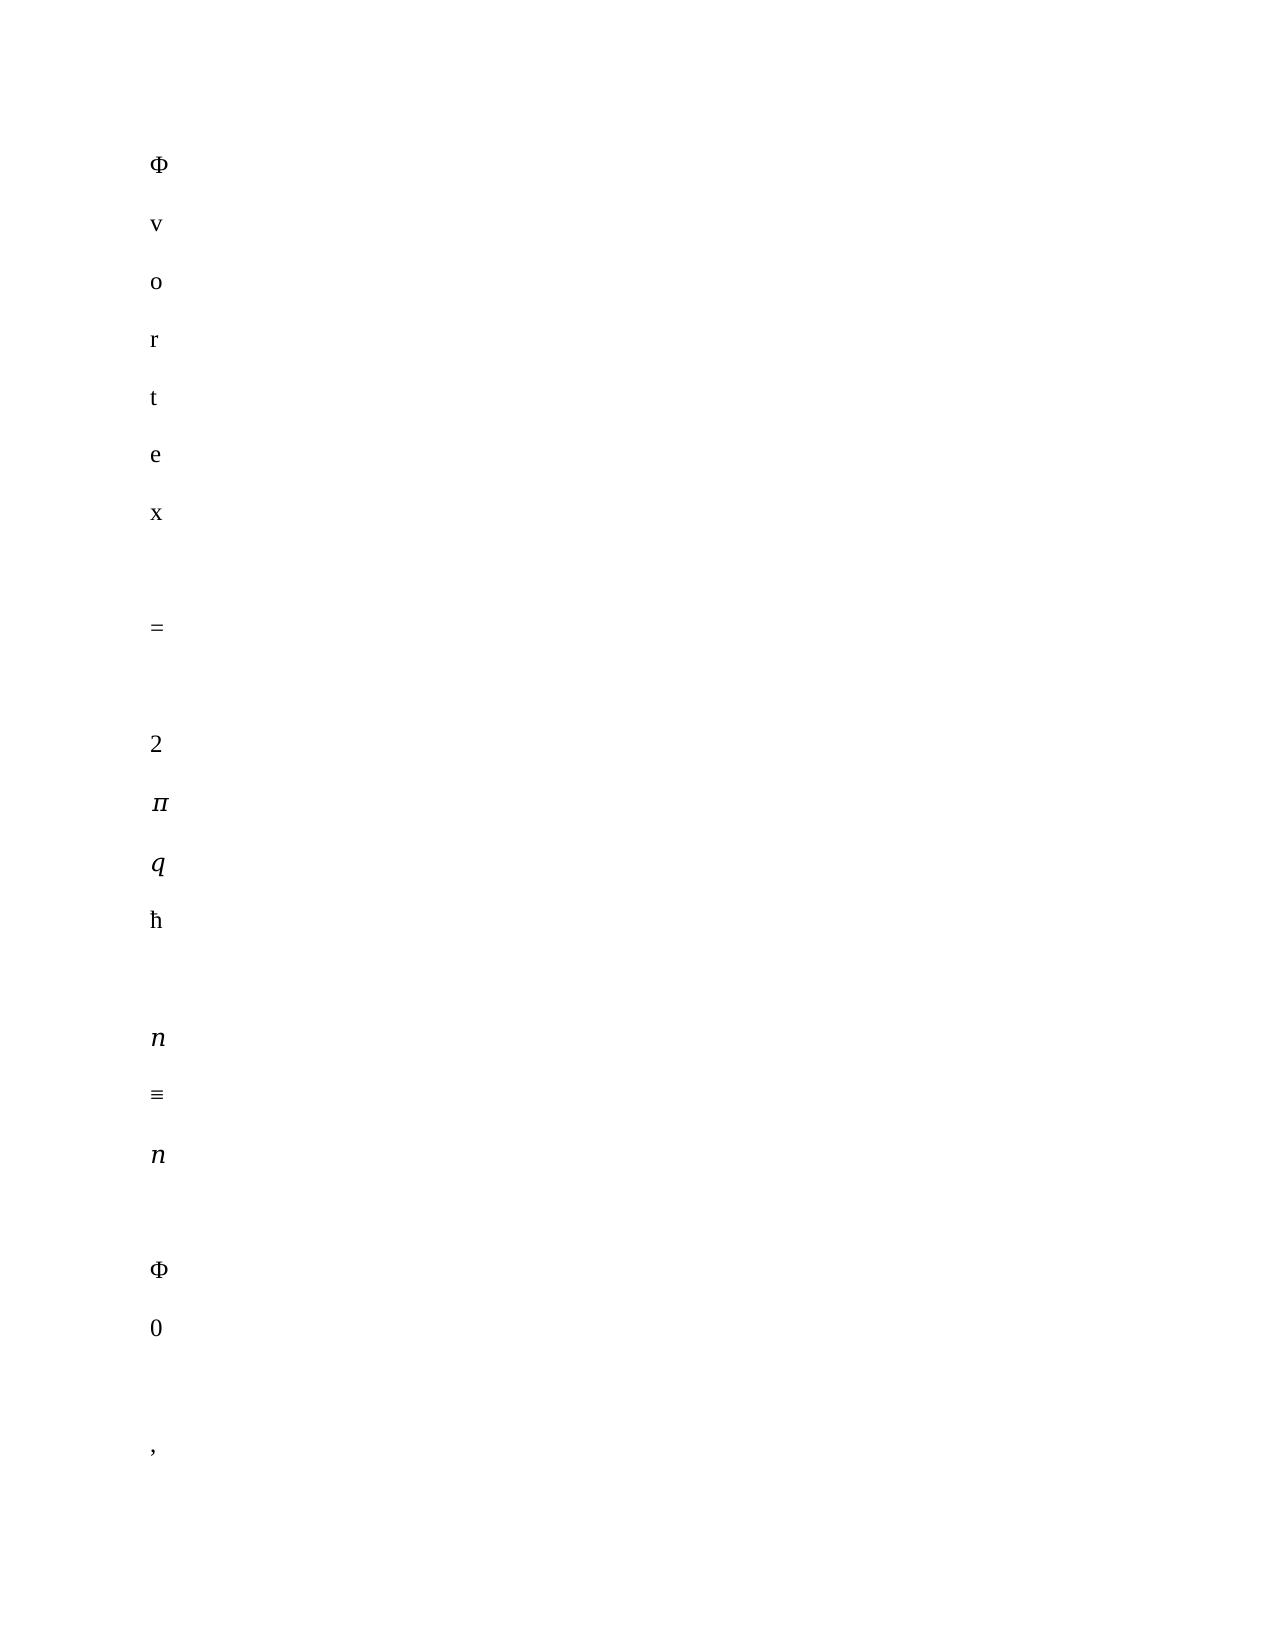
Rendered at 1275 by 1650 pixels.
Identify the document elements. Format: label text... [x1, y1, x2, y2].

text , [150, 1429, 1125, 1458]
text Φ [150, 1255, 1125, 1284]
text ≡ [150, 1080, 1125, 1109]
text 𝑞 [150, 846, 1125, 876]
text r [150, 324, 1125, 352]
text 𝑛 [150, 1021, 1125, 1051]
text Φ [150, 150, 1125, 179]
text 𝑛 [150, 1138, 1125, 1168]
text x [150, 497, 1125, 526]
text e [150, 439, 1125, 468]
text v [150, 208, 1125, 237]
text 0 [150, 1313, 1125, 1342]
text t [150, 382, 1125, 410]
text ħ [150, 905, 1125, 934]
text 2 [150, 729, 1125, 758]
text o [150, 266, 1125, 294]
text = [150, 613, 1125, 642]
text 𝜋 [150, 787, 1125, 817]
